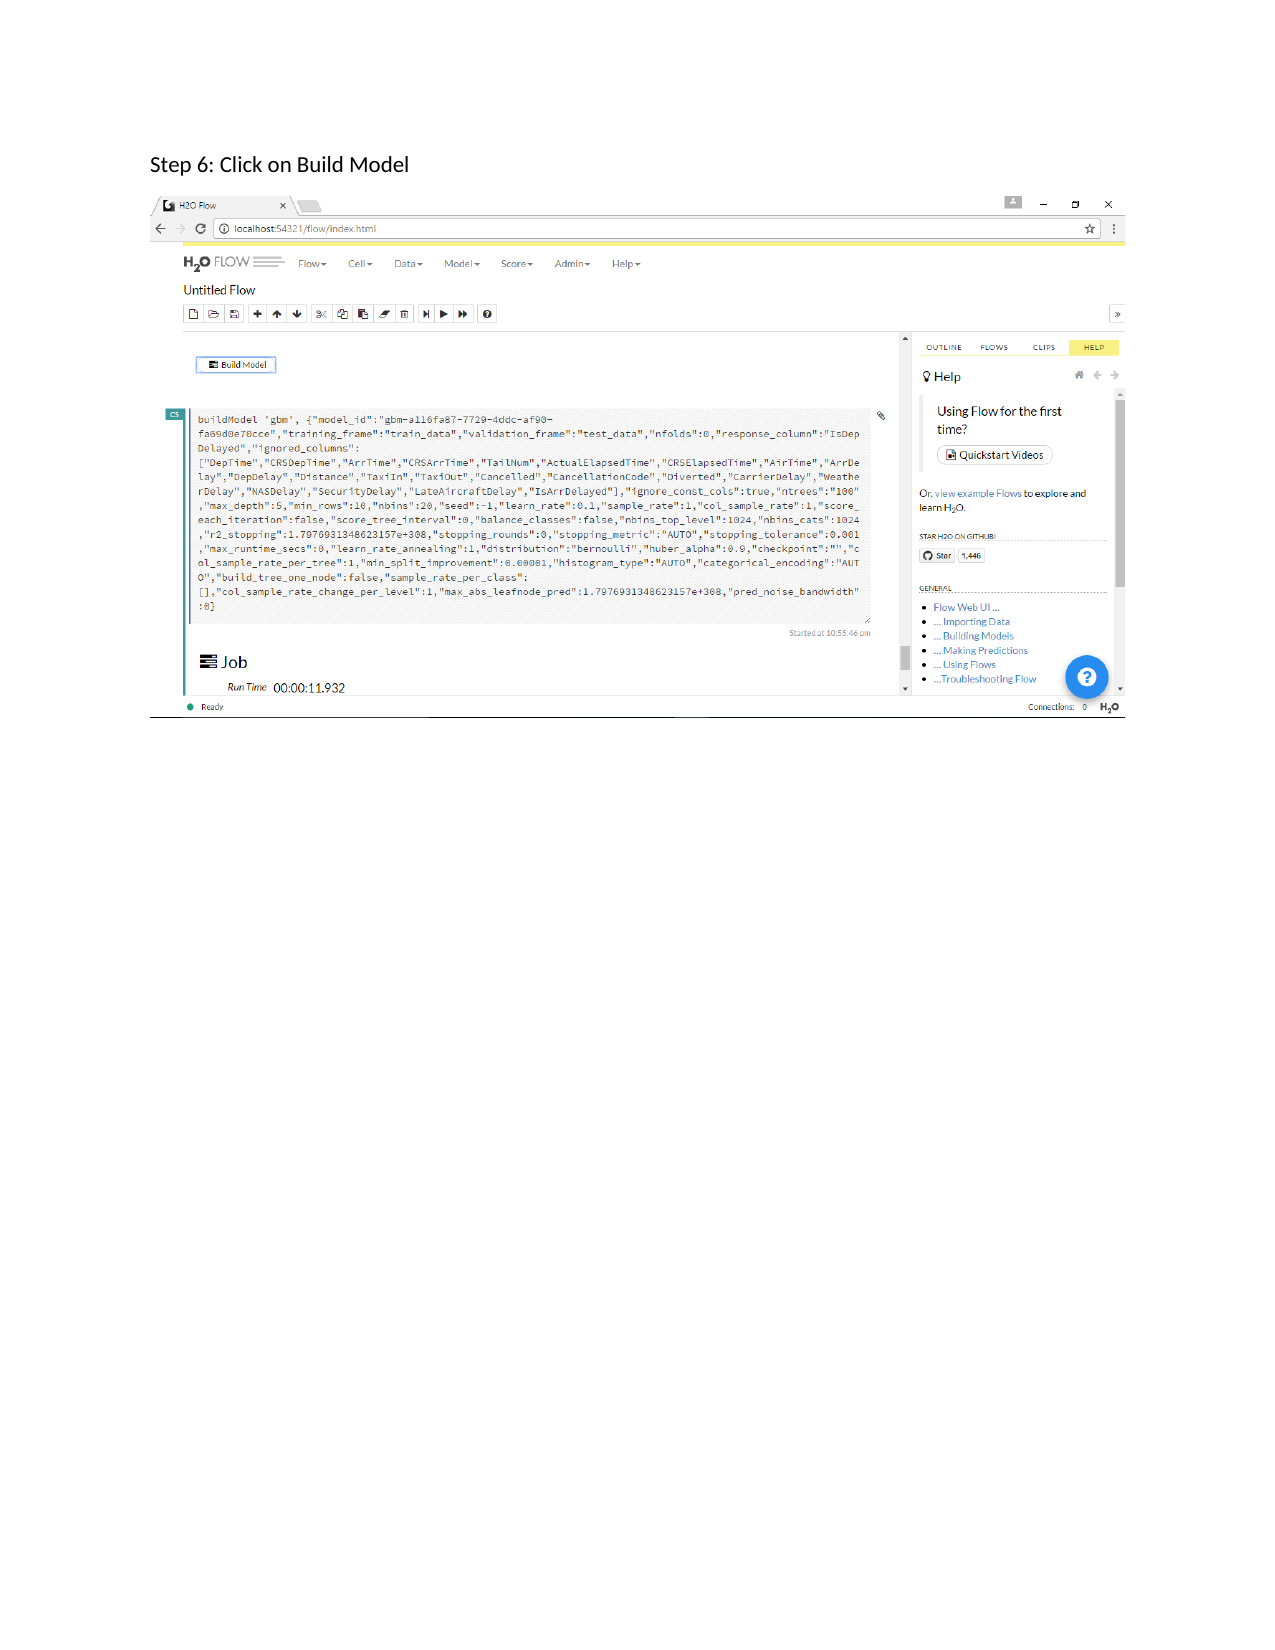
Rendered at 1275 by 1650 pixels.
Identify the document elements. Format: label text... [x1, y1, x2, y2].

text Step 6: Click on Build Model [150, 150, 1125, 178]
picture [150, 196, 1125, 718]
